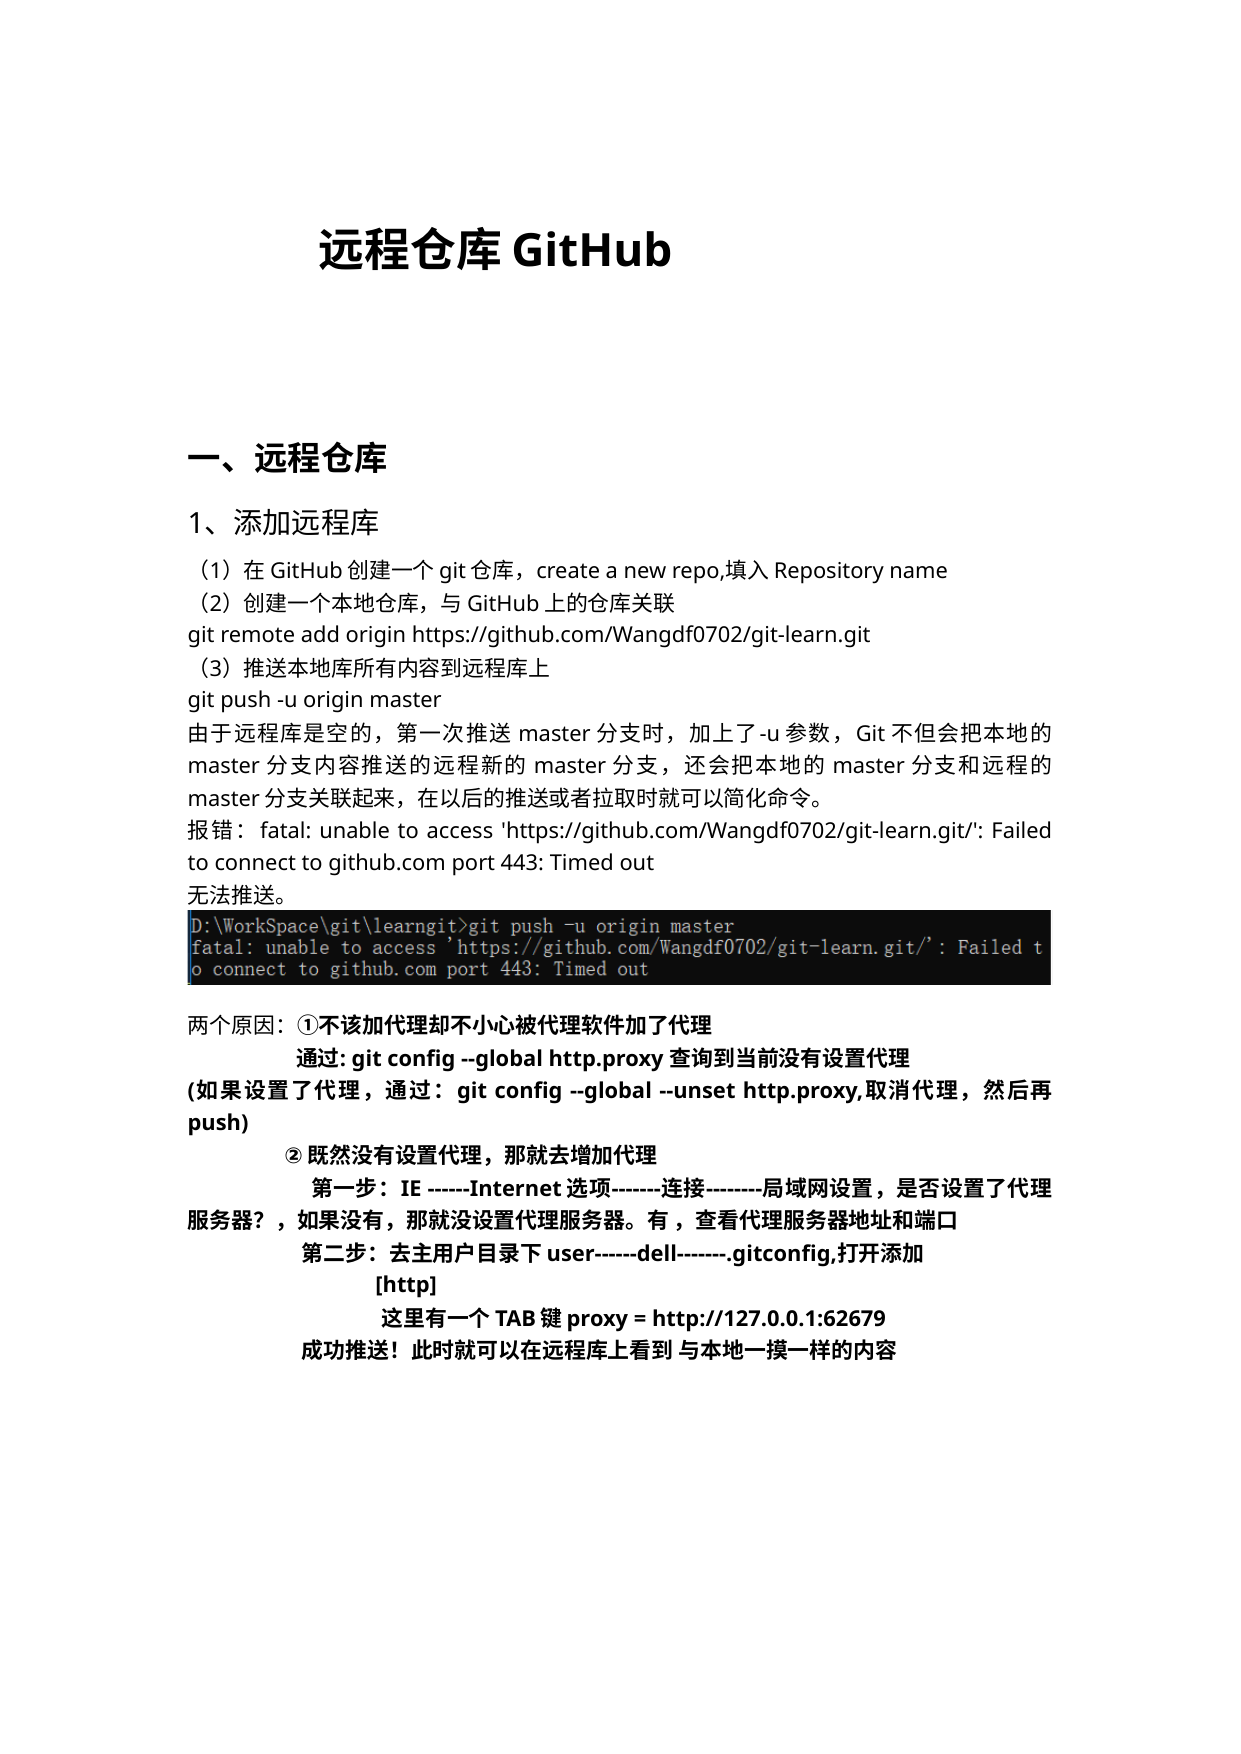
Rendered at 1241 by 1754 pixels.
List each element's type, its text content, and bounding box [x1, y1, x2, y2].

text 第二步：去主用户目录下user------dell-------.gitconfig,打开添加 [187, 1236, 1053, 1268]
text git push -u origin master [187, 683, 1053, 716]
picture [187, 910, 1053, 985]
text (如果设置了代理，通过：git config --global --unset http.proxy,取消代理，然后再push) [187, 1073, 1053, 1138]
text 1、添加远程库 [187, 488, 1053, 553]
text （3）推送本地库所有内容到远程库上 [187, 651, 1053, 683]
text 无法推送。 [187, 878, 1053, 910]
text （1）在GitHub创建一个git仓库，create a new repo,填入Repository name [187, 553, 1053, 586]
text 两个原因：①不该加代理却不小心被代理软件加了代理 [187, 1008, 1053, 1041]
text 这里有一个TAB键proxy = http://127.0.0.1:62679 [187, 1301, 1053, 1333]
text 由于远程库是空的，第一次推送master分支时，加上了-u参数，Git不但会把本地的master分支内容推送的远程新的master分支，还会把本地的master分支和远程的master分支关联起来，在以后的推送或者拉取时就可以简化命令。 [187, 716, 1053, 813]
text （2）创建一个本地仓库，与GitHub上的仓库关联 [187, 586, 1053, 618]
text 第一步：IE ------Internet选项-------连接--------局域网设置，是否设置了代理服务器？，如果没有，那就没设置代理服务器。有 ，查看代理服务器地址和端口 [187, 1171, 1053, 1236]
text 一、远程仓库 [187, 423, 1053, 488]
text ②既然没有设置代理，那就去增加代理 [187, 1138, 1053, 1171]
text [http] [187, 1268, 1053, 1301]
subtitle 远程仓库GitHub [187, 197, 1053, 295]
text git remote add origin https://github.com/Wangdf0702/git-learn.git [187, 618, 1053, 651]
text 报错：fatal: unable to access 'https://github.com/Wangdf0702/git-learn.git/': Failed to connect to github.com port 443: Timed out [187, 813, 1053, 878]
text 成功推送！此时就可以在远程库上看到 与本地一摸一样的内容 [187, 1333, 1053, 1366]
text 通过: git config --global http.proxy 查询到当前没有设置代理 [187, 1041, 1053, 1073]
